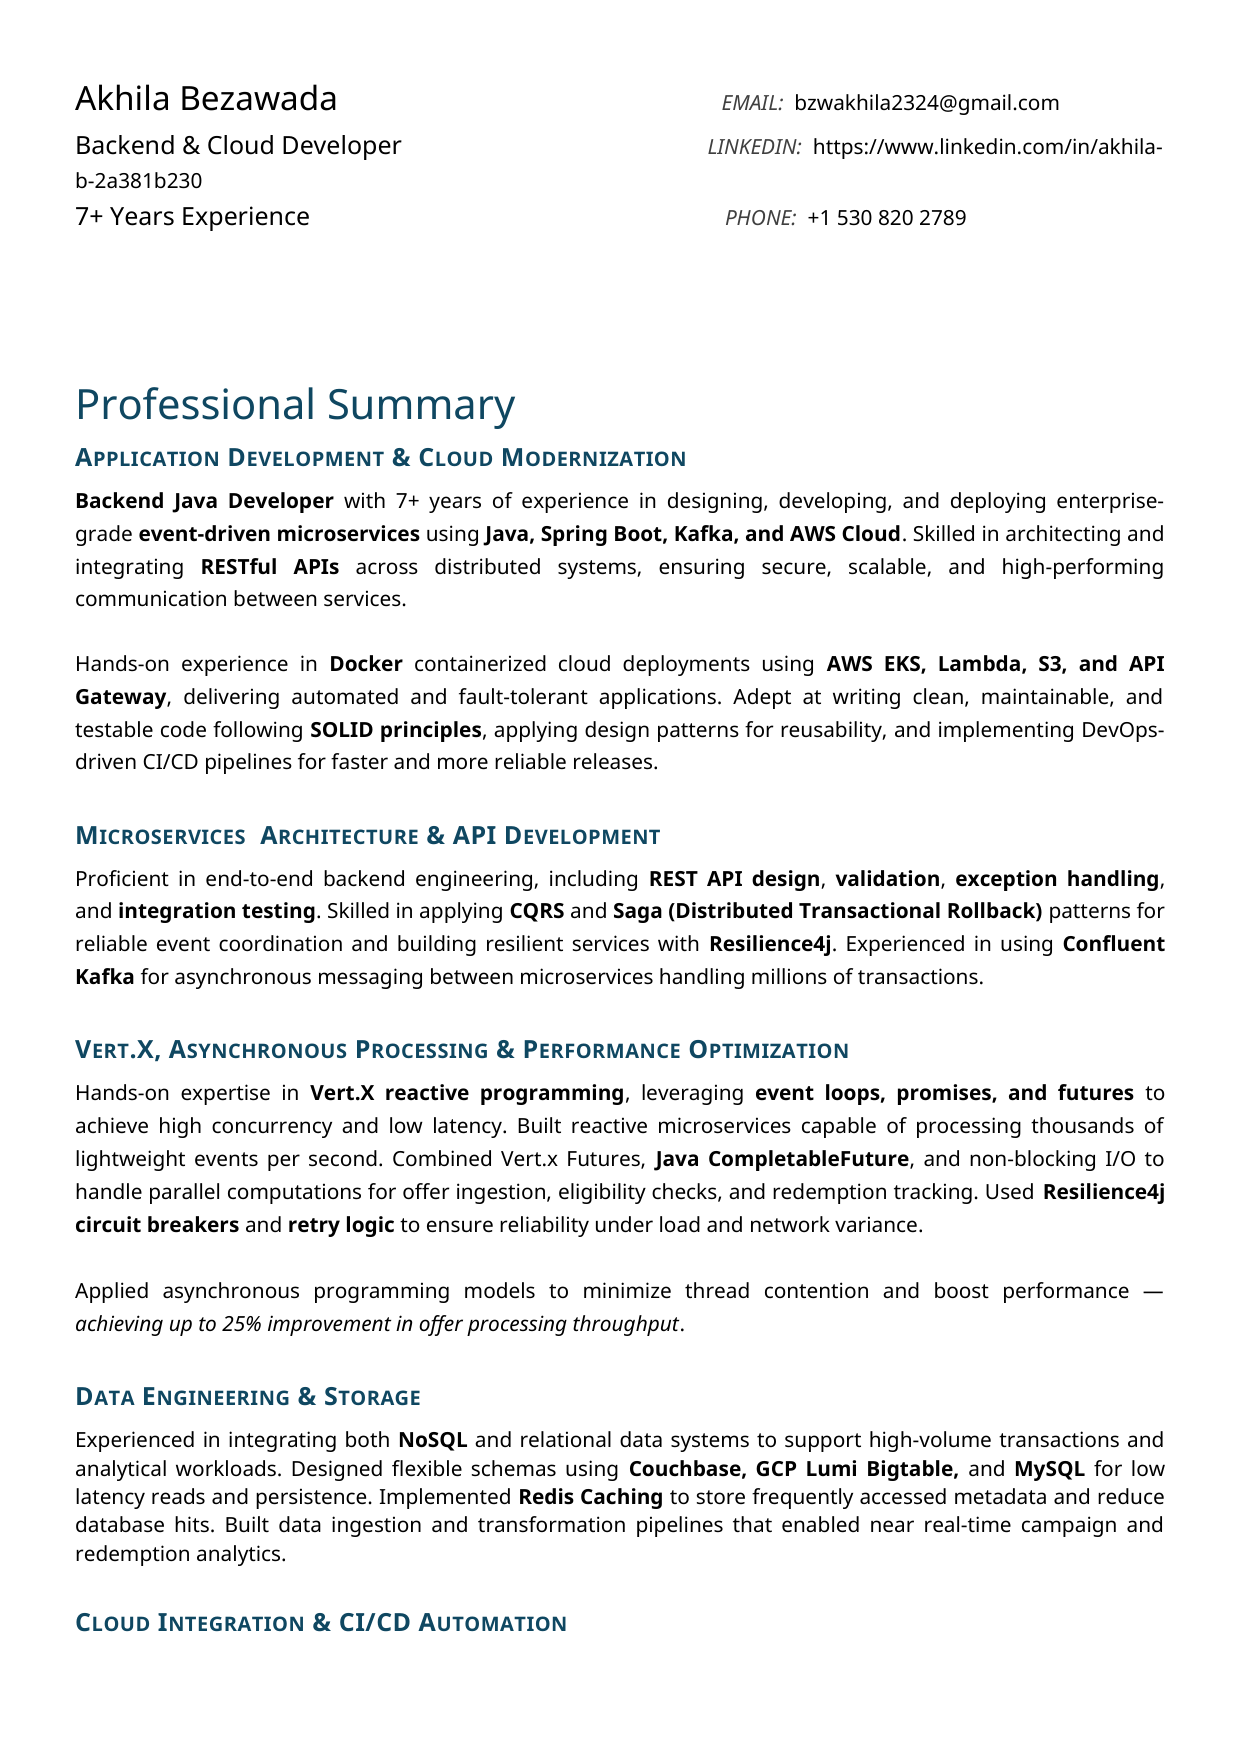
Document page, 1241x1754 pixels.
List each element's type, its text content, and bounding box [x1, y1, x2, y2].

subtitle Data Engineering & Storage [75, 1379, 1165, 1413]
text 7+ Years Experience PHONE: +1 530 820 2789 [75, 199, 1165, 233]
subtitle Professional Summary [75, 375, 1165, 432]
text Backend Java Developer with 7+ years of experience in designing, developing, and deploying enterprise-grade event-driven microservices using Java, Spring Boot, Kafka, and AWS Cloud. Skilled in architecting and integrating RESTful APIs across distributed systems, ensuring secure, scalable, and high-performing communication between services. [75, 487, 1165, 613]
text Proficient in end-to-end backend engineering, including REST API design, validation, exception handling, and integration testing. Skilled in applying CQRS and Saga (Distributed Transactional Rollback) patterns for reliable event coordination and building resilient services with Resilience4j. Experienced in using Confluent Kafka for asynchronous messaging between microservices handling millions of transactions. [75, 864, 1165, 990]
subtitle Microservices Architecture & API Development [75, 817, 1165, 852]
subtitle Experienced in integrating both NoSQL and relational data systems to support high-volume transactions and analytical workloads. Designed flexible schemas using Couchbase, GCP Lumi Bigtable, and MySQL for low latency reads and persistence. Implemented Redis Caching to store frequently accessed metadata and reduce database hits. Built data ingestion and transformation pipelines that enabled near real-time campaign and redemption analytics. [75, 1425, 1165, 1567]
subtitle Vert.X, Asynchronous Processing & Performance Optimization [75, 1032, 1165, 1066]
subtitle Application Development & Cloud Modernization [75, 440, 1165, 474]
text Hands-on expertise in Vert.X reactive programming, leveraging event loops, promises, and futures to achieve high concurrency and low latency. Built reactive microservices capable of processing thousands of lightweight events per second. Combined Vert.x Futures, Java CompletableFuture, and non-blocking I/O to handle parallel computations for offer ingestion, eligibility checks, and redemption tracking. Used Resilience4j circuit breakers and retry logic to ensure reliability under load and network variance. [75, 1078, 1165, 1239]
subtitle Cloud Integration & CI/CD Automation [75, 1605, 1165, 1639]
text Backend & Cloud Developer LINKEDIN: https://www.linkedin.com/in/akhila-b-2a381b230 [75, 128, 1165, 194]
text Applied asynchronous programming models to minimize thread contention and boost performance — achieving up to 25% improvement in offer processing throughput. [75, 1276, 1165, 1337]
text Akhila Bezawada EMAIL: bzwakhila2324@gmail.com [75, 75, 1165, 120]
text Hands-on experience in Docker containerized cloud deployments using AWS EKS, Lambda, S3, and API Gateway, delivering automated and fault-tolerant applications. Adept at writing clean, maintainable, and testable code following SOLID principles, applying design patterns for reusability, and implementing DevOps-driven CI/CD pipelines for faster and more reliable releases. [75, 649, 1165, 776]
